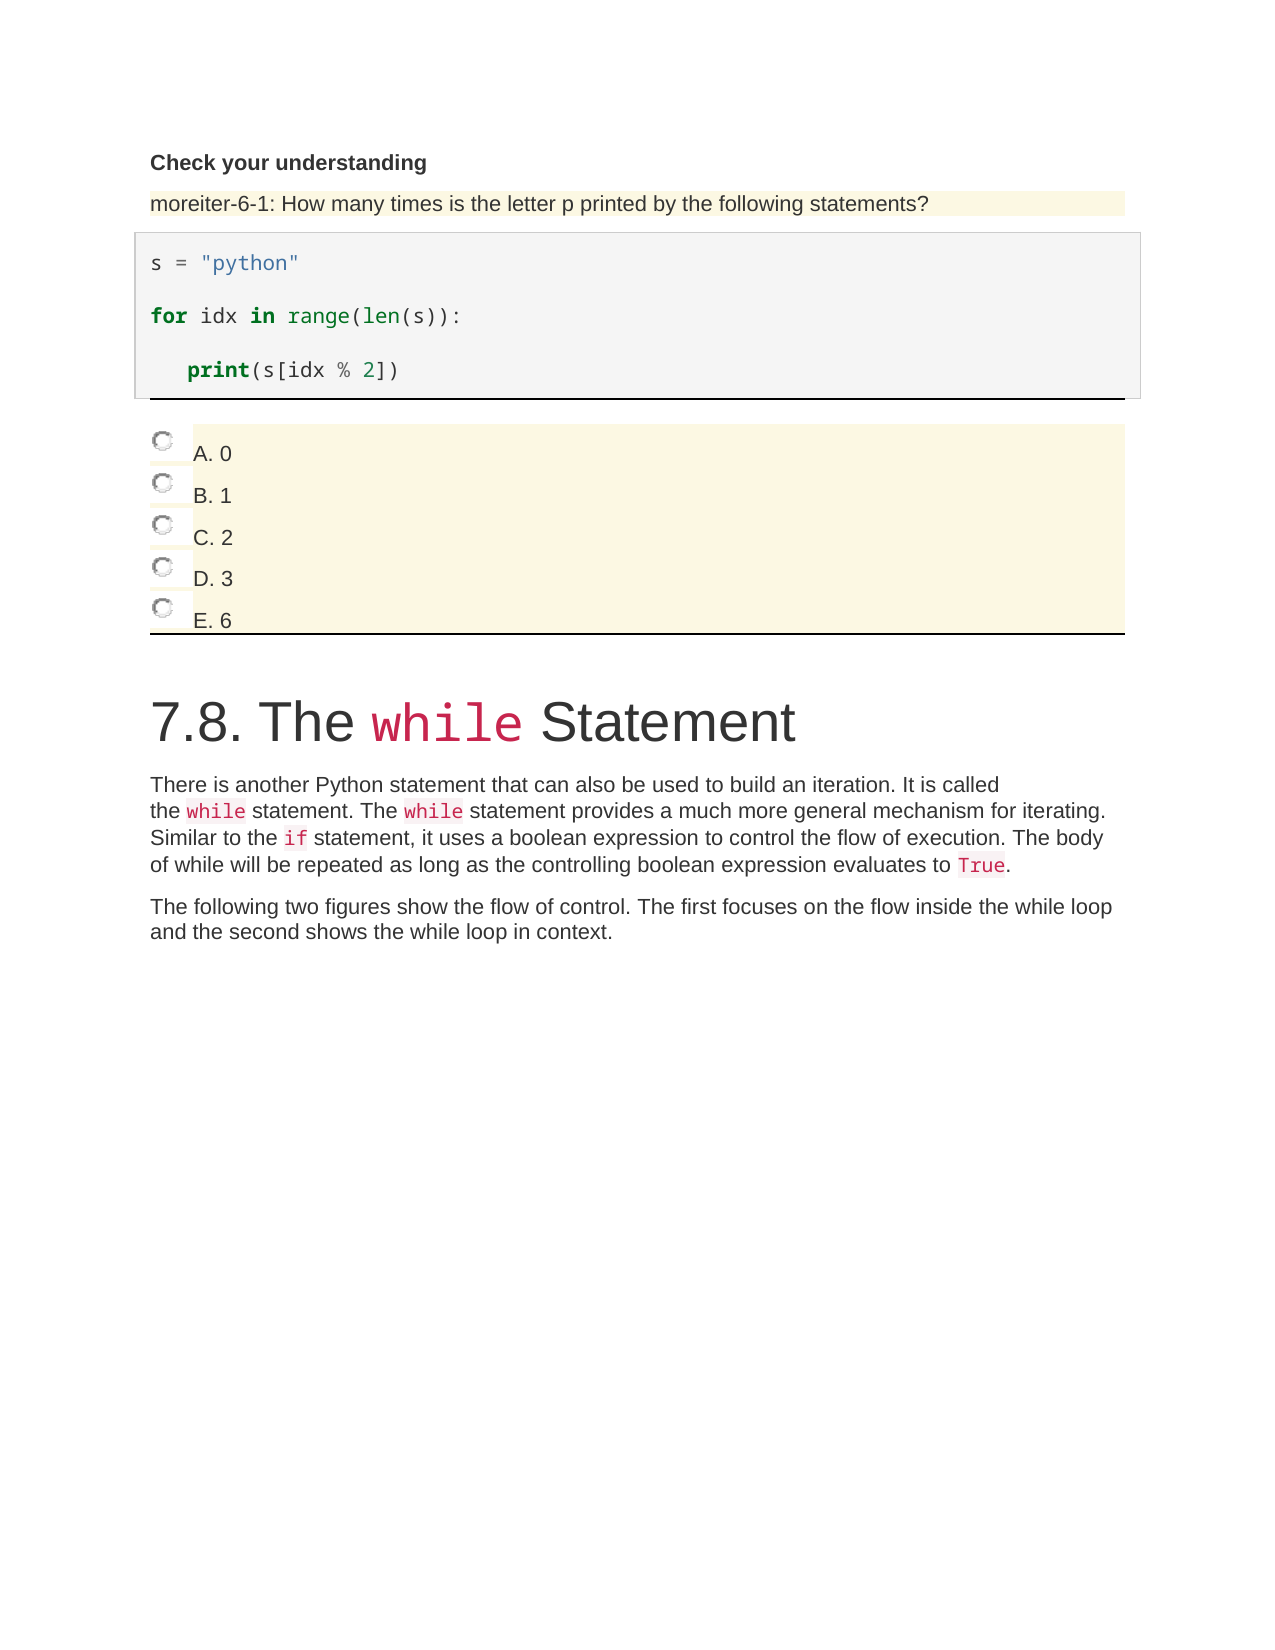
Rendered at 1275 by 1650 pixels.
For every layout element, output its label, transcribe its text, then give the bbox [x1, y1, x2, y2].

text The following two figures show the flow of control. The first focuses on the flow inside the while loop and the second shows the while loop in context. [150, 894, 1125, 944]
text Check your understanding [150, 150, 1125, 175]
text print(s[idx % 2]) [136, 338, 1140, 398]
text moreiter-6-1: How many times is the letter p printed by the following statements? [150, 191, 1125, 216]
text There is another Python statement that can also be used to build an iteration. It is called the while statement. The while statement provides a much more general mechanism for iterating. Similar to the if statement, it uses a boolean expression to control the flow of execution. The body of while will be repeated as long as the controlling boolean expression evaluates to True. [150, 772, 1125, 878]
text A. 0 B. 1 C. 2 D. 3 E. 6 [150, 424, 1125, 633]
subtitle 7.8. The while Statement [150, 687, 1125, 757]
text s = "python" [136, 233, 1140, 276]
text for idx in range(len(s)): [136, 285, 1140, 330]
